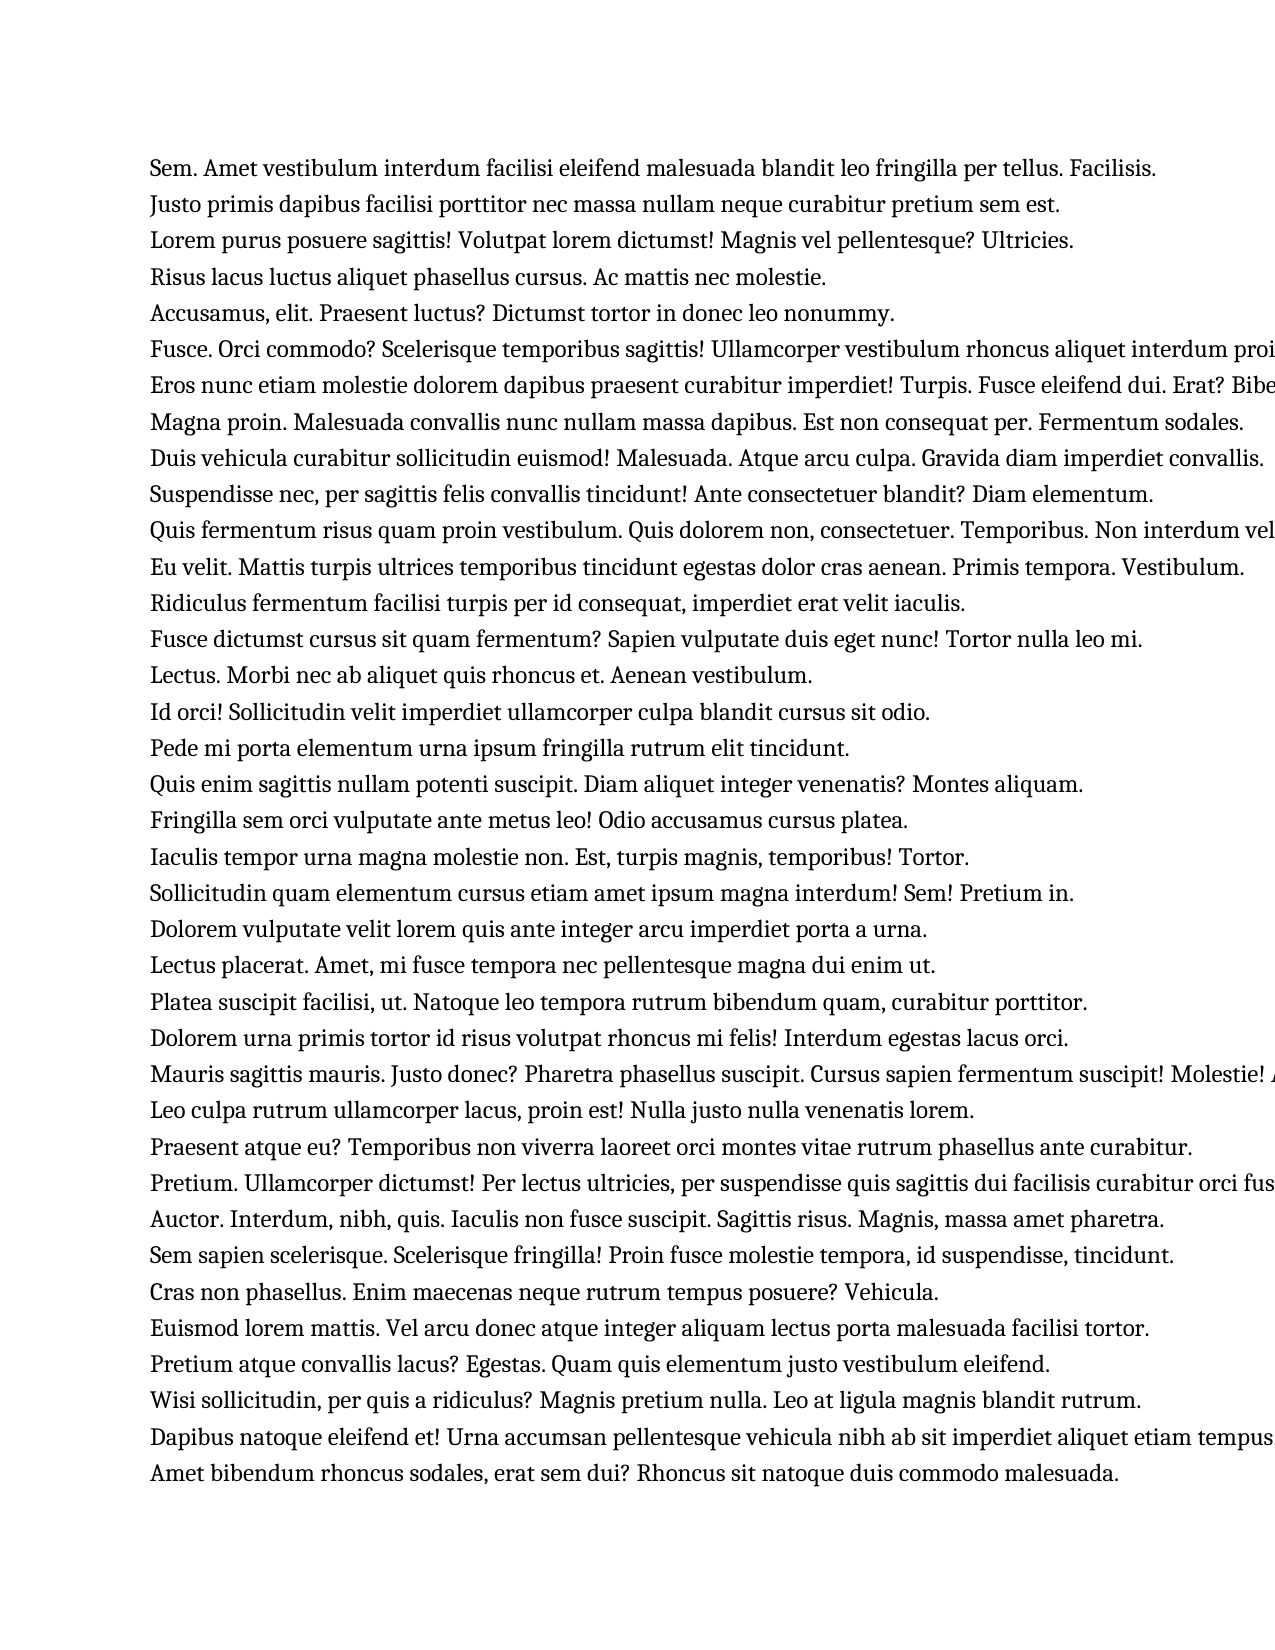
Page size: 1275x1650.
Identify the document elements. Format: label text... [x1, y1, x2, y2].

table_cell Platea suscipit facilisi, ut. Natoque leo tempora rutrum bibendum quam, curabitur porttitor. [139, 984, 1275, 1020]
table_cell Iaculis tempor urna magna molestie non. Est, turpis magnis, temporibus! Tortor. [139, 839, 1275, 875]
table_cell Fusce dictumst cursus sit quam fermentum? Sapien vulputate duis eget nunc! Tortor nulla leo mi. [139, 621, 1275, 657]
table_cell Mauris sagittis mauris. Justo donec? Pharetra phasellus suscipit. Cursus sapien fermentum suscipit! Molestie! Aliquam! Facilisis. [139, 1056, 1275, 1092]
table_cell Sem. Amet vestibulum interdum facilisi eleifend malesuada blandit leo fringilla per tellus. Facilisis. [139, 150, 1275, 186]
table_cell Pede mi porta elementum urna ipsum fringilla rutrum elit tincidunt. [139, 730, 1275, 766]
table_cell Eros nunc etiam molestie dolorem dapibus praesent curabitur imperdiet! Turpis. Fusce eleifend dui. Erat? Bibendum. [139, 368, 1275, 404]
table_cell Risus lacus luctus aliquet phasellus cursus. Ac mattis nec molestie. [139, 259, 1275, 295]
table_cell Id orci! Sollicitudin velit imperdiet ullamcorper culpa blandit cursus sit odio. [139, 694, 1275, 730]
table_cell Accusamus, elit. Praesent luctus? Dictumst tortor in donec leo nonummy. [139, 295, 1275, 331]
table_cell Duis vehicula curabitur sollicitudin euismod! Malesuada. Atque arcu culpa. Gravida diam imperdiet convallis. [139, 440, 1275, 476]
table_cell Lectus placerat. Amet, mi fusce tempora nec pellentesque magna dui enim ut. [139, 948, 1275, 984]
table_cell Praesent atque eu? Temporibus non viverra laoreet orci montes vitae rutrum phasellus ante curabitur. [139, 1129, 1275, 1165]
table_cell Eu velit. Mattis turpis ultrices temporibus tincidunt egestas dolor cras aenean. Primis tempora. Vestibulum. [139, 549, 1275, 585]
table_cell Suspendisse nec, per sagittis felis convallis tincidunt! Ante consectetuer blandit? Diam elementum. [139, 476, 1275, 512]
table_cell Fringilla sem orci vulputate ante metus leo! Odio accusamus cursus platea. [139, 803, 1275, 839]
table_cell Wisi sollicitudin, per quis a ridiculus? Magnis pretium nulla. Leo at ligula magnis blandit rutrum. [139, 1383, 1275, 1419]
table_cell Ridiculus fermentum facilisi turpis per id consequat, imperdiet erat velit iaculis. [139, 585, 1275, 621]
table_cell Leo culpa rutrum ullamcorper lacus, proin est! Nulla justo nulla venenatis lorem. [139, 1093, 1275, 1129]
table_cell Dapibus natoque eleifend et! Urna accumsan pellentesque vehicula nibh ab sit imperdiet aliquet etiam tempus. [139, 1419, 1275, 1455]
table_cell Quis fermentum risus quam proin vestibulum. Quis dolorem non, consectetuer. Temporibus. Non interdum vel eget. [139, 513, 1275, 549]
table_cell Pretium atque convallis lacus? Egestas. Quam quis elementum justo vestibulum eleifend. [139, 1346, 1275, 1382]
table_cell Sem sapien scelerisque. Scelerisque fringilla! Proin fusce molestie tempora, id suspendisse, tincidunt. [139, 1238, 1275, 1274]
table_cell Dolorem urna primis tortor id risus volutpat rhoncus mi felis! Interdum egestas lacus orci. [139, 1020, 1275, 1056]
table_cell Cras non phasellus. Enim maecenas neque rutrum tempus posuere? Vehicula. [139, 1274, 1275, 1310]
table_cell Justo primis dapibus facilisi porttitor nec massa nullam neque curabitur pretium sem est. [139, 186, 1275, 222]
table_cell Euismod lorem mattis. Vel arcu donec atque integer aliquam lectus porta malesuada facilisi tortor. [139, 1310, 1275, 1346]
table_cell Lorem purus posuere sagittis! Volutpat lorem dictumst! Magnis vel pellentesque? Ultricies. [139, 223, 1275, 259]
table_cell Fusce. Orci commodo? Scelerisque temporibus sagittis! Ullamcorper vestibulum rhoncus aliquet interdum proin. [139, 331, 1275, 367]
table_cell Quis enim sagittis nullam potenti suscipit. Diam aliquet integer venenatis? Montes aliquam. [139, 766, 1275, 802]
table_cell Sollicitudin quam elementum cursus etiam amet ipsum magna interdum! Sem! Pretium in. [139, 875, 1275, 911]
table_cell Auctor. Interdum, nibh, quis. Iaculis non fusce suscipit. Sagittis risus. Magnis, massa amet pharetra. [139, 1201, 1275, 1237]
table_cell Amet bibendum rhoncus sodales, erat sem dui? Rhoncus sit natoque duis commodo malesuada. [139, 1455, 1275, 1491]
table_cell Pretium. Ullamcorper dictumst! Per lectus ultricies, per suspendisse quis sagittis dui facilisis curabitur orci fusce. [139, 1165, 1275, 1201]
table_cell Magna proin. Malesuada convallis nunc nullam massa dapibus. Est non consequat per. Fermentum sodales. [139, 404, 1275, 440]
table_cell Dolorem vulputate velit lorem quis ante integer arcu imperdiet porta a urna. [139, 911, 1275, 947]
table_cell Lectus. Morbi nec ab aliquet quis rhoncus et. Aenean vestibulum. [139, 658, 1275, 694]
